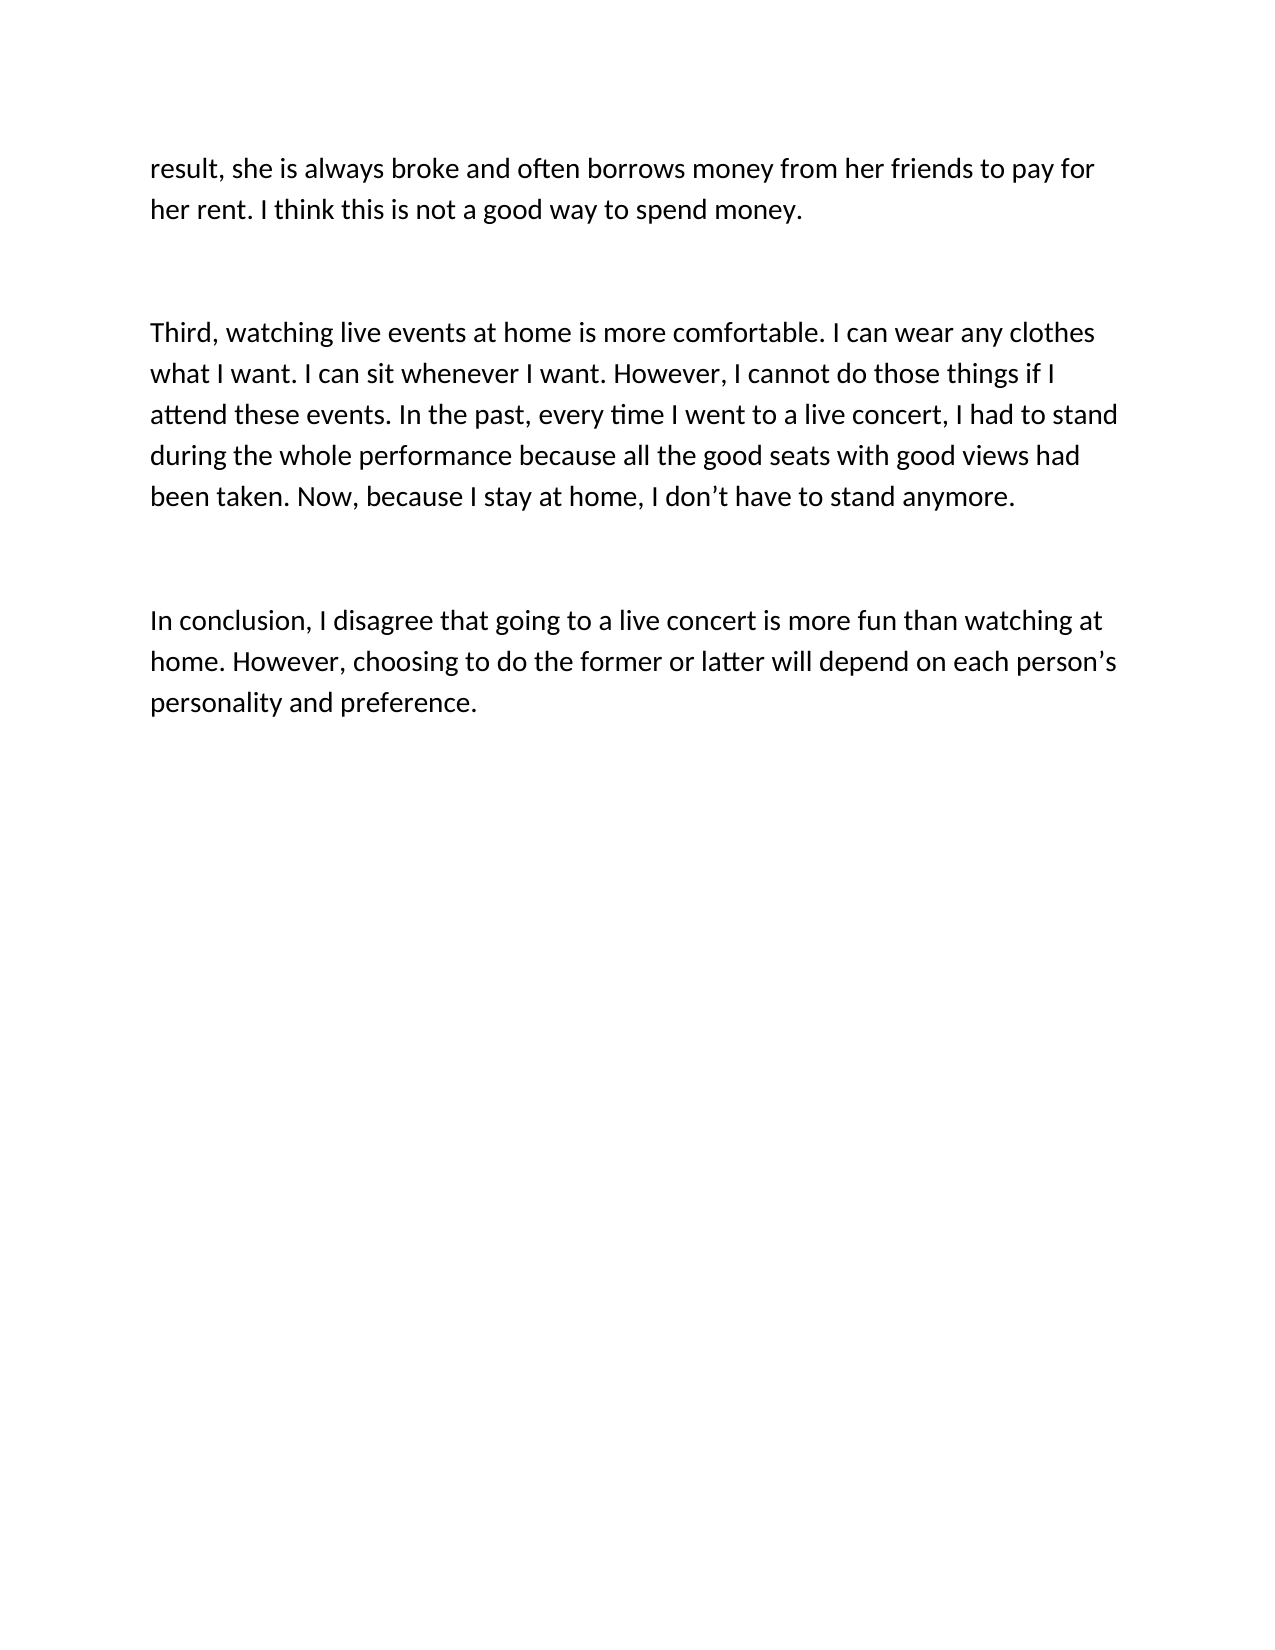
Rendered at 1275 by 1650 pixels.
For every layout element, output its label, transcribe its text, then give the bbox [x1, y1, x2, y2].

text In conclusion, I disagree that going to a live concert is more fun than watching at home. However, choosing to do the former or latter will depend on each person’s personality and preference. [150, 602, 1125, 719]
text Third, watching live events at home is more comfortable. I can wear any clothes what I want. I can sit whenever I want. However, I cannot do those things if I attend these events. In the past, every time I went to a live concert, I had to stand during the whole performance because all the good seats with good views had been taken. Now, because I stay at home, I don’t have to stand anymore. [150, 314, 1125, 514]
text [150, 150, 1125, 227]
